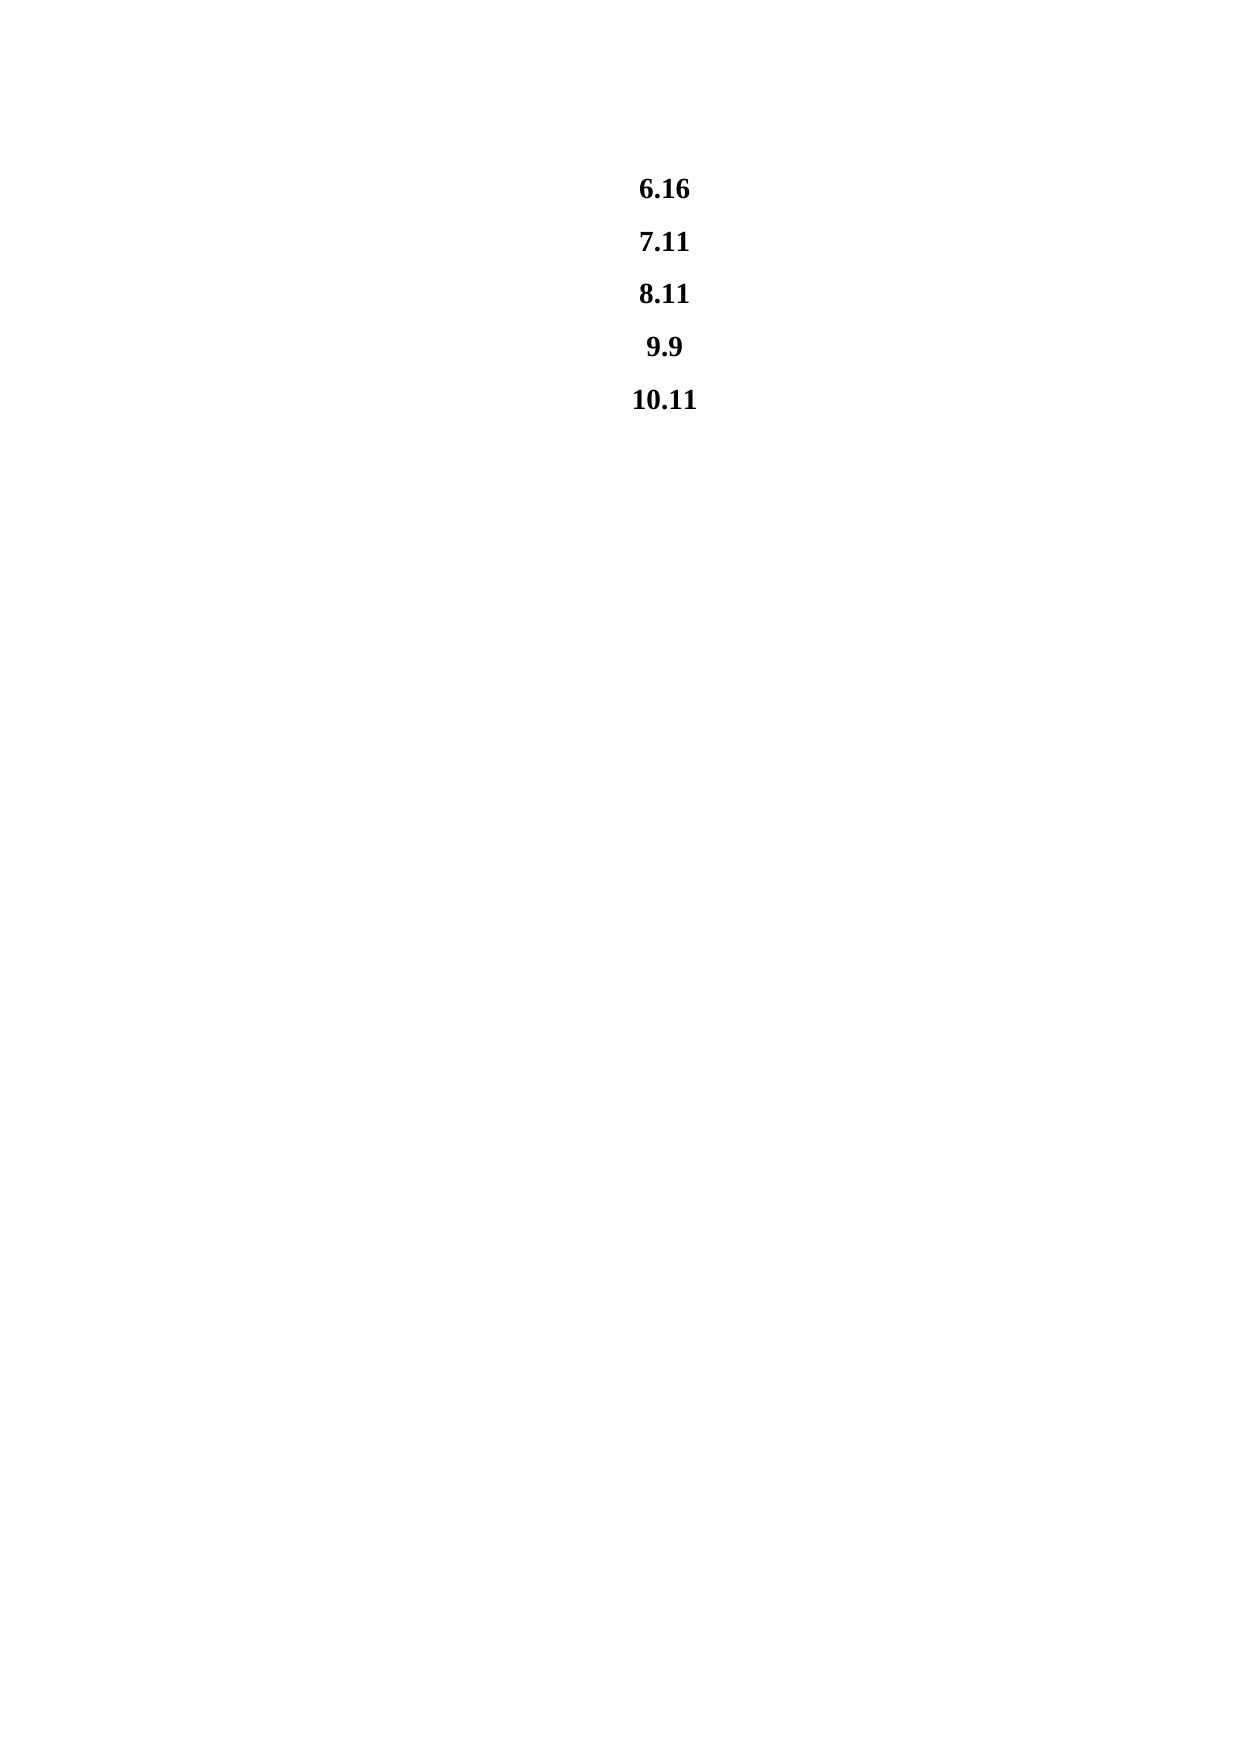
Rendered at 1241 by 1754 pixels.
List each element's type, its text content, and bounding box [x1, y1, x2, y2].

text 7.11 [177, 224, 1152, 257]
text 8.11 [177, 277, 1152, 310]
text 9.9 [177, 329, 1152, 363]
text 6.16 [177, 171, 1152, 204]
text 10.11 [177, 382, 1152, 416]
